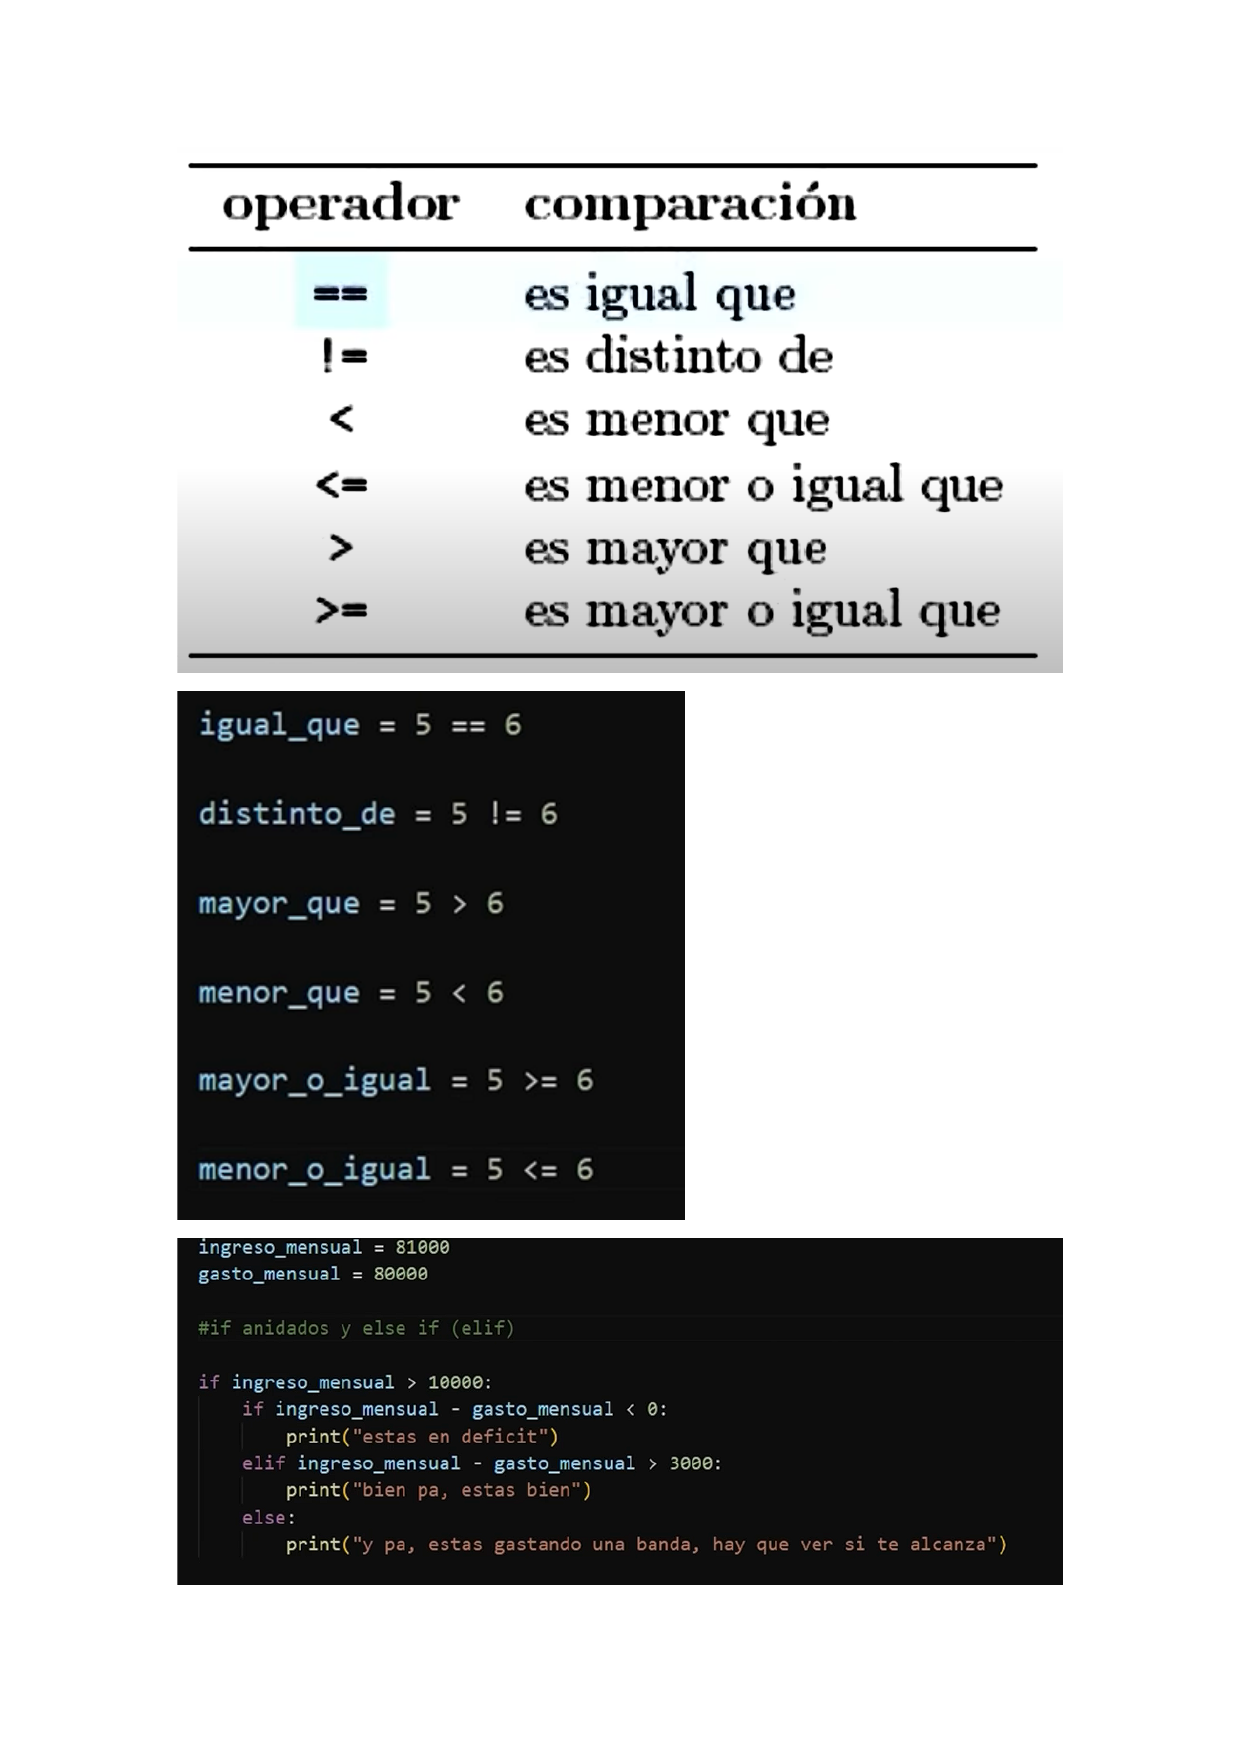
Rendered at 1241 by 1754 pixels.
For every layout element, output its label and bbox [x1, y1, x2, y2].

picture [177, 1238, 1063, 1585]
picture [177, 691, 685, 1220]
picture [177, 147, 1063, 673]
